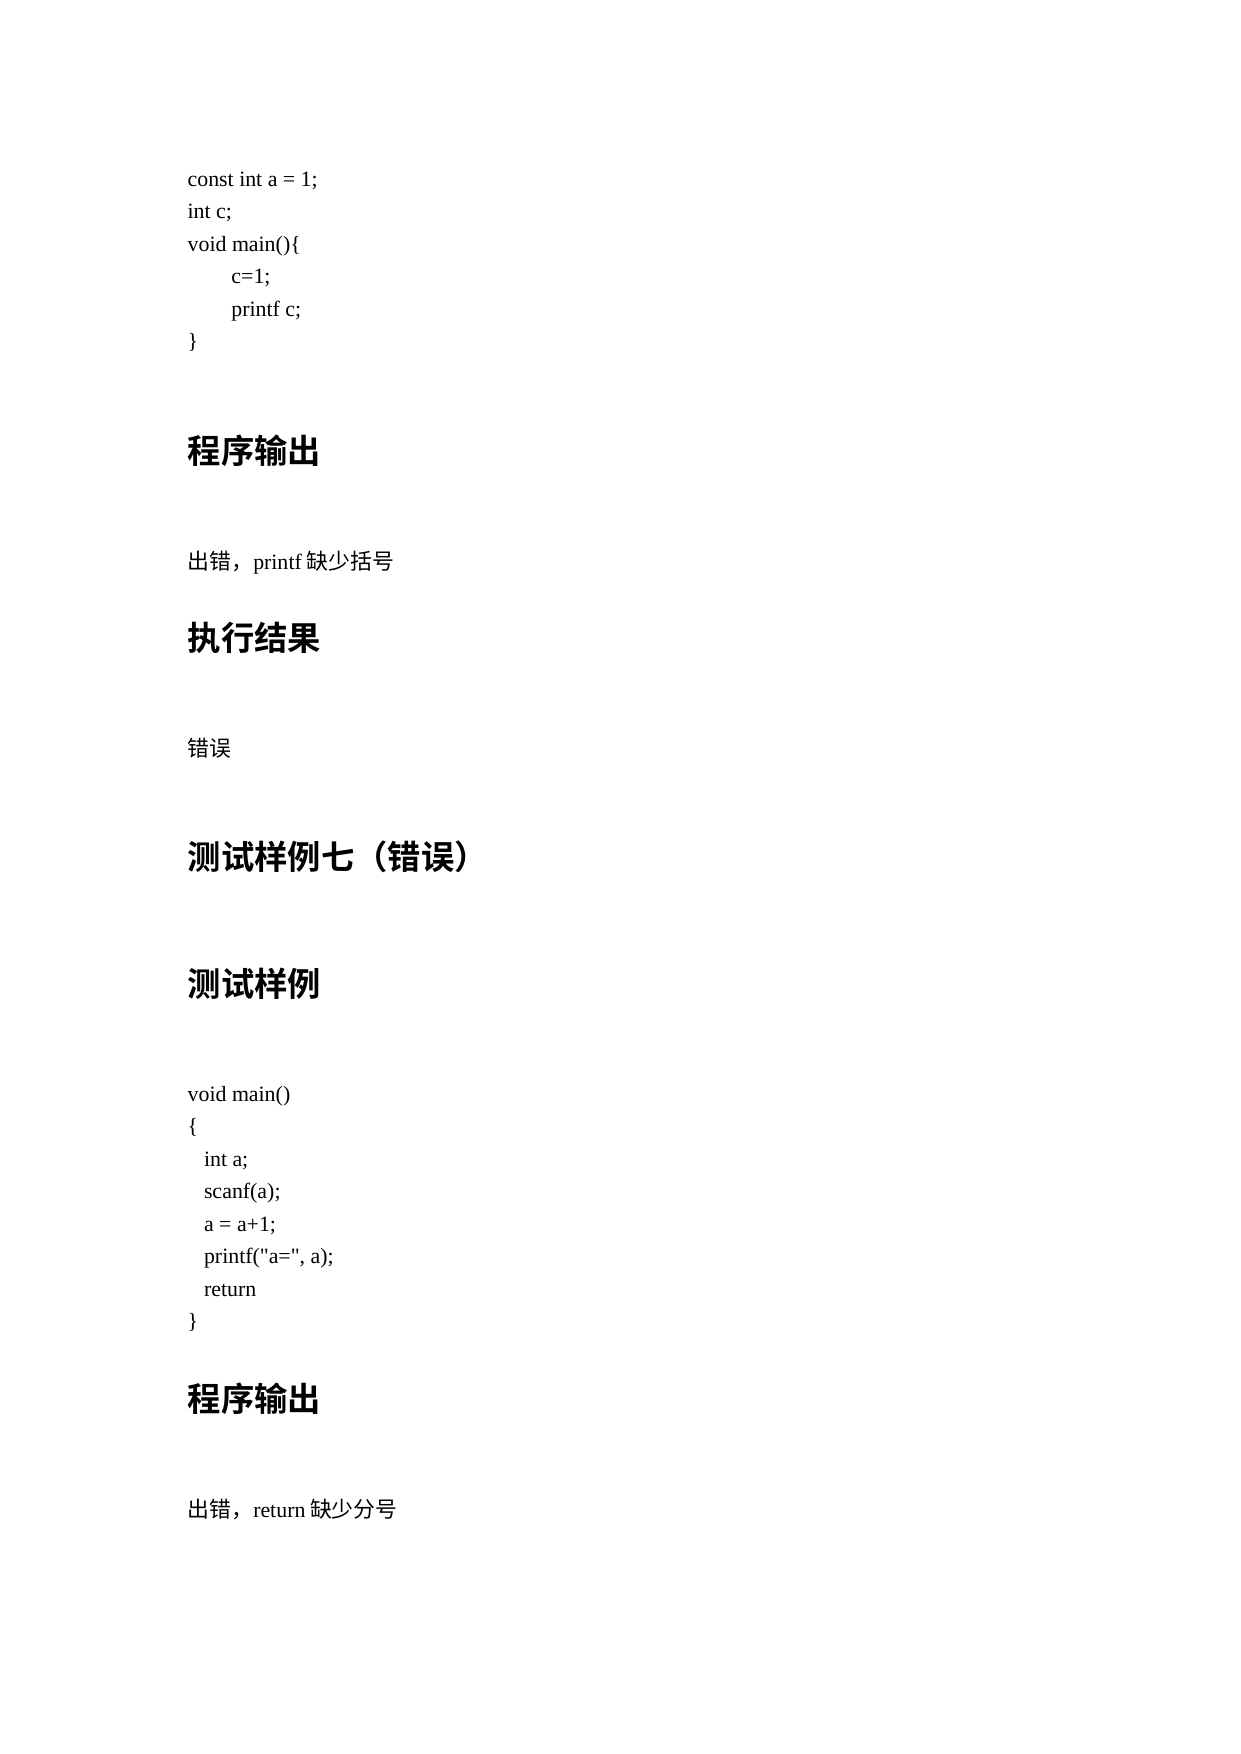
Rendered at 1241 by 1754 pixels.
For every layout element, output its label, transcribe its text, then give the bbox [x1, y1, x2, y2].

text void main(){ [187, 227, 1053, 259]
text { [187, 1109, 1053, 1142]
text a = a+1; [187, 1207, 1053, 1239]
text c=1; [187, 259, 1053, 292]
subtitle 程序输出 [187, 417, 1053, 482]
text int c; [187, 194, 1053, 227]
text printf c; [187, 292, 1053, 324]
text 出错，return缺少分号 [187, 1491, 1053, 1524]
text } [187, 324, 1053, 357]
text 错误 [187, 731, 1053, 763]
text printf("a=", a); [187, 1239, 1053, 1272]
text return [187, 1272, 1053, 1304]
text scanf(a); [187, 1174, 1053, 1207]
subtitle 测试样例七（错误） [187, 823, 1053, 888]
text } [187, 1304, 1053, 1337]
subtitle 执行结果 [187, 603, 1053, 668]
text void main() [187, 1077, 1053, 1109]
text const int a = 1; [187, 162, 1053, 194]
text int a; [187, 1142, 1053, 1174]
subtitle 程序输出 [187, 1364, 1053, 1429]
text 出错，printf缺少括号 [187, 544, 1053, 576]
subtitle 测试样例 [187, 950, 1053, 1015]
